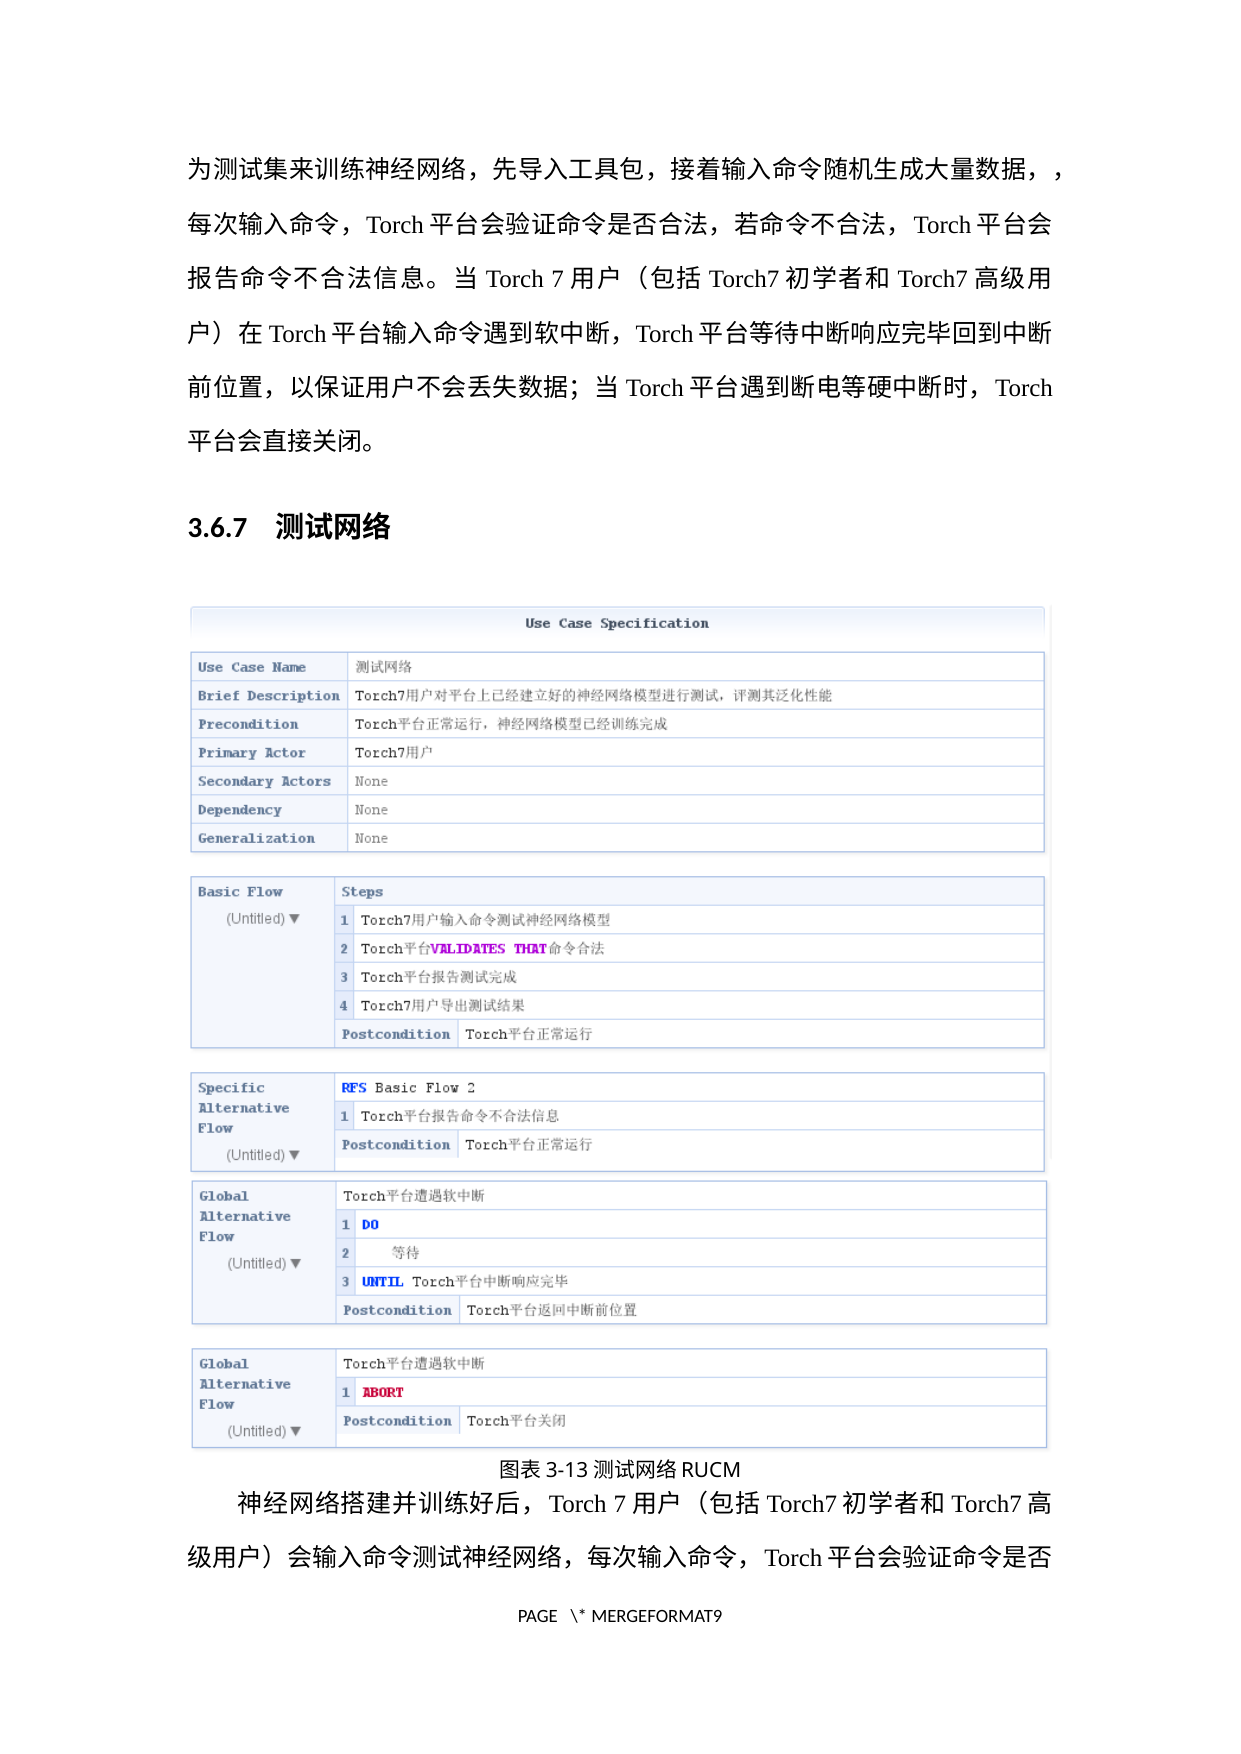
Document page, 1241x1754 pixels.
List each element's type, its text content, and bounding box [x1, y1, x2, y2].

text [187, 1483, 1053, 1574]
text 图表 3-13 测试网络RUCM [187, 1453, 1053, 1483]
picture [187, 603, 1052, 1453]
subtitle 测试网络 [187, 503, 1053, 546]
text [187, 150, 1053, 458]
